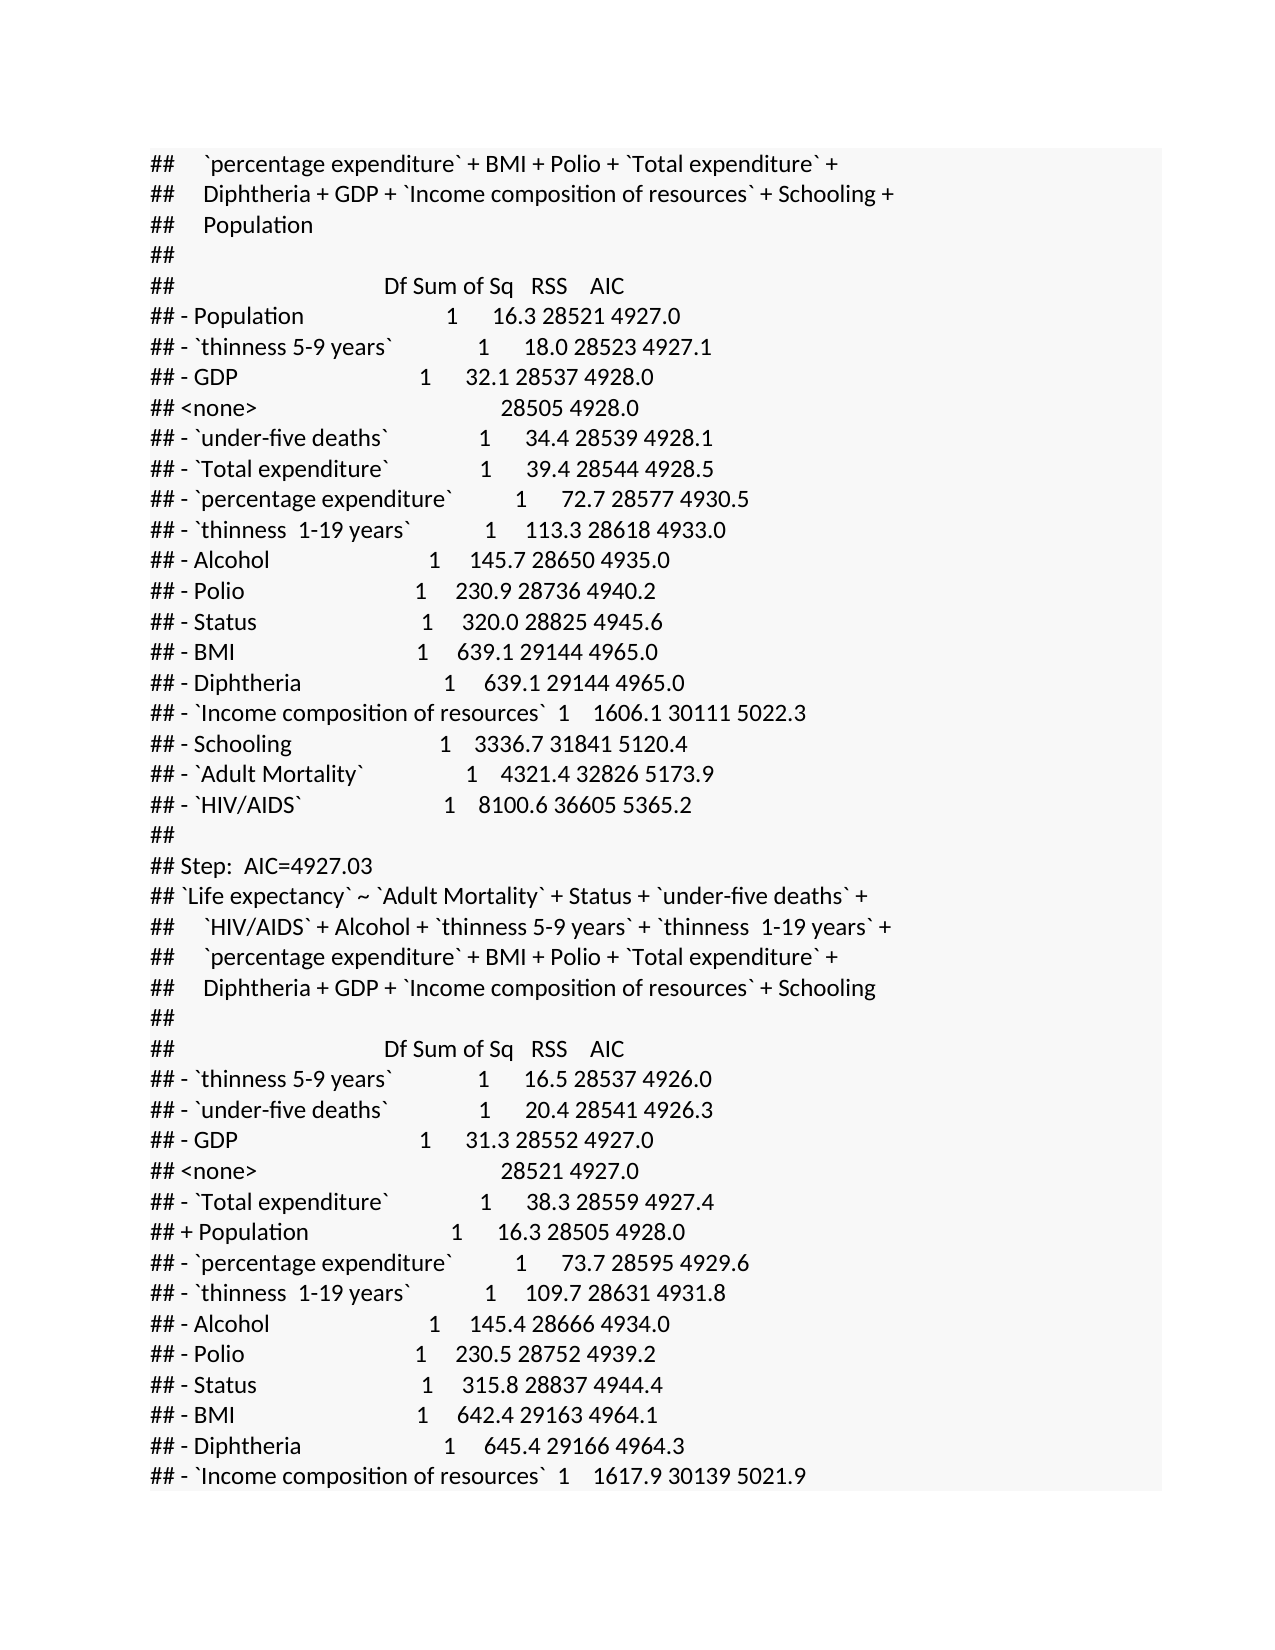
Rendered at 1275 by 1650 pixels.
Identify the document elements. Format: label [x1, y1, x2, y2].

text [150, 148, 1162, 1491]
